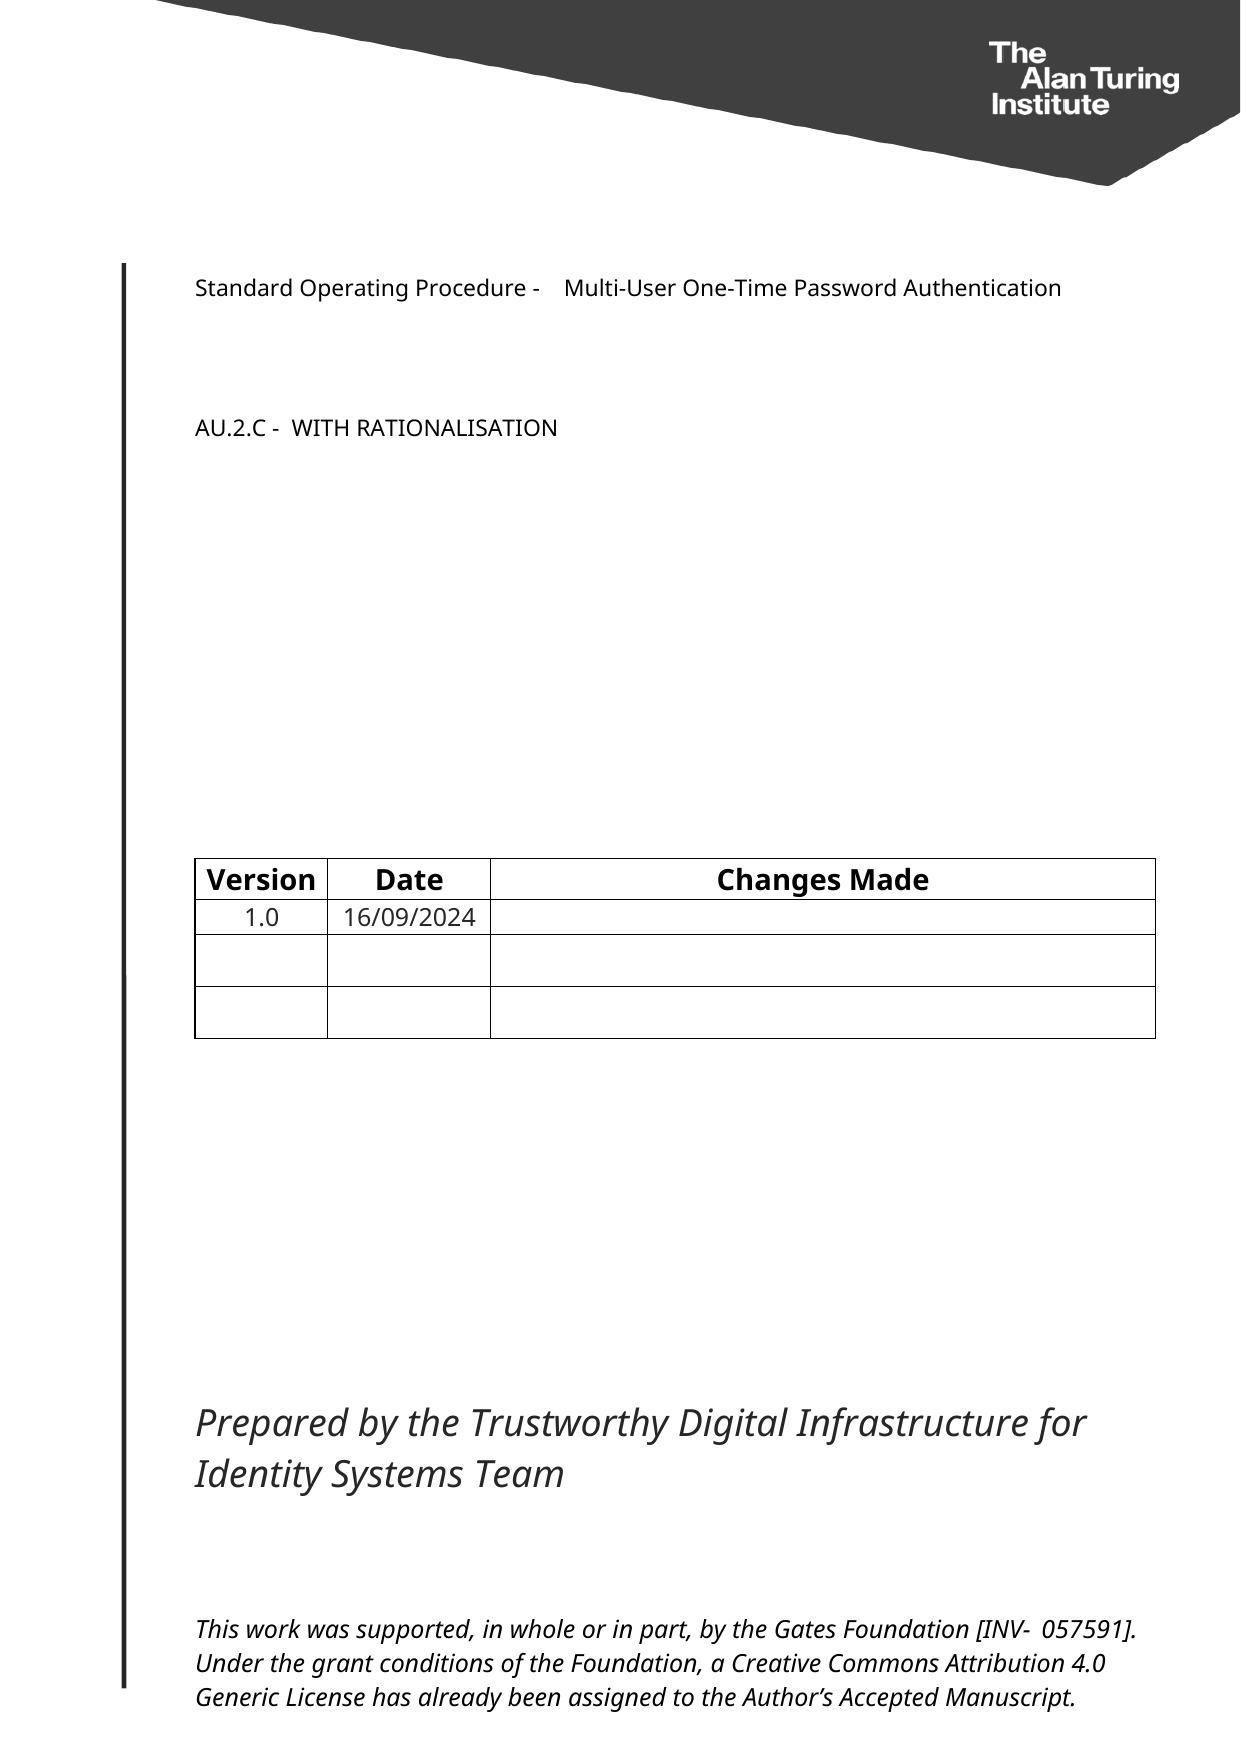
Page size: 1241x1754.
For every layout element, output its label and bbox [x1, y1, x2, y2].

picture [150, 0, 1241, 186]
